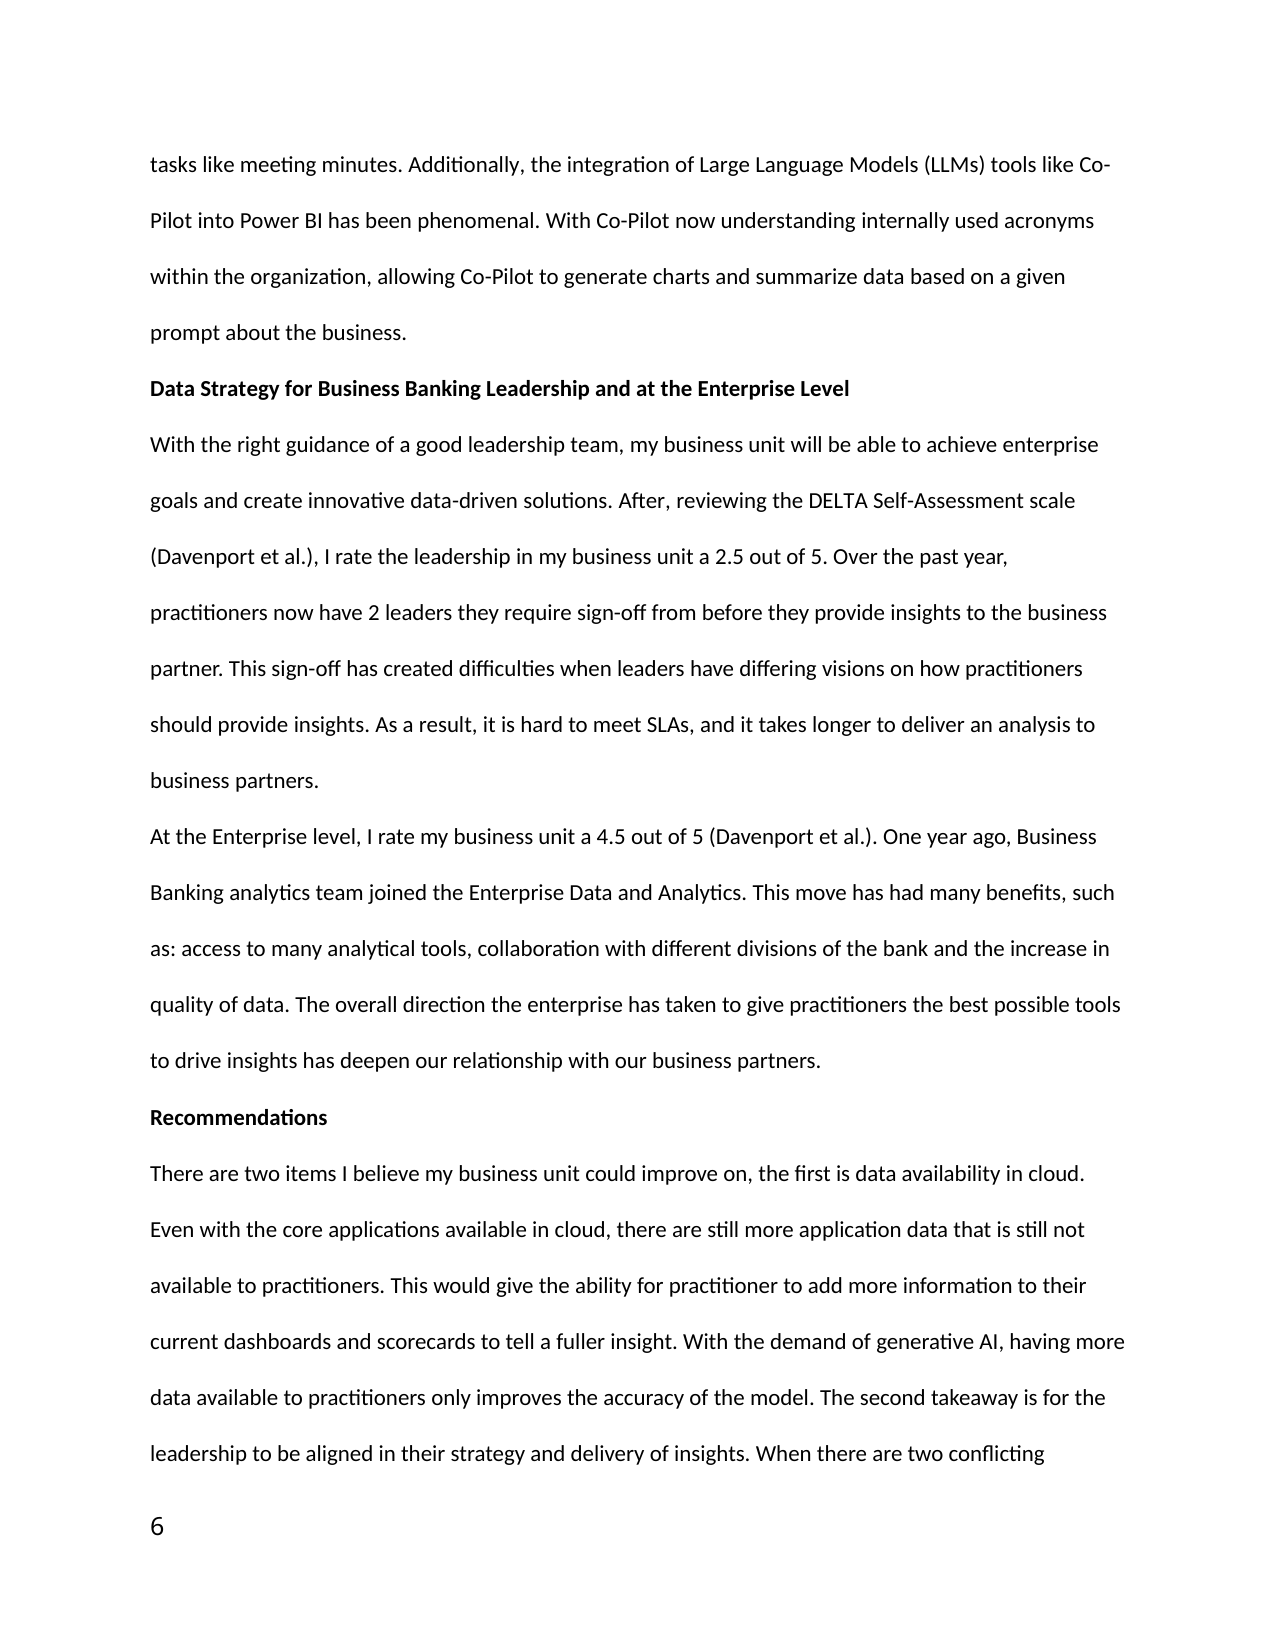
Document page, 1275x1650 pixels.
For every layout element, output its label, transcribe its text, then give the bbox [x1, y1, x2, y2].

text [150, 150, 1125, 346]
text At the Enterprise level, I rate my business unit a 4.5 out of 5 (Davenport et al.). One year ago, Business Banking analytics team joined the Enterprise Data and Analytics. This move has had many benefits, such as: access to many analytical tools, collaboration with different divisions of the bank and the increase in quality of data. The overall direction the enterprise has taken to give practitioners the best possible tools to drive insights has deepen our relationship with our business partners. [150, 822, 1125, 1075]
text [150, 1159, 1125, 1467]
text Data Strategy for Business Banking Leadership and at the Enterprise Level [150, 374, 1125, 402]
text Recommendations [150, 1103, 1125, 1131]
text With the right guidance of a good leadership team, my business unit will be able to achieve enterprise goals and create innovative data-driven solutions. After, reviewing the DELTA Self-Assessment scale (Davenport et al.), I rate the leadership in my business unit a 2.5 out of 5. Over the past year, practitioners now have 2 leaders they require sign-off from before they provide insights to the business partner. This sign-off has created difficulties when leaders have differing visions on how practitioners should provide insights. As a result, it is hard to meet SLAs, and it takes longer to deliver an analysis to business partners. [150, 430, 1125, 794]
